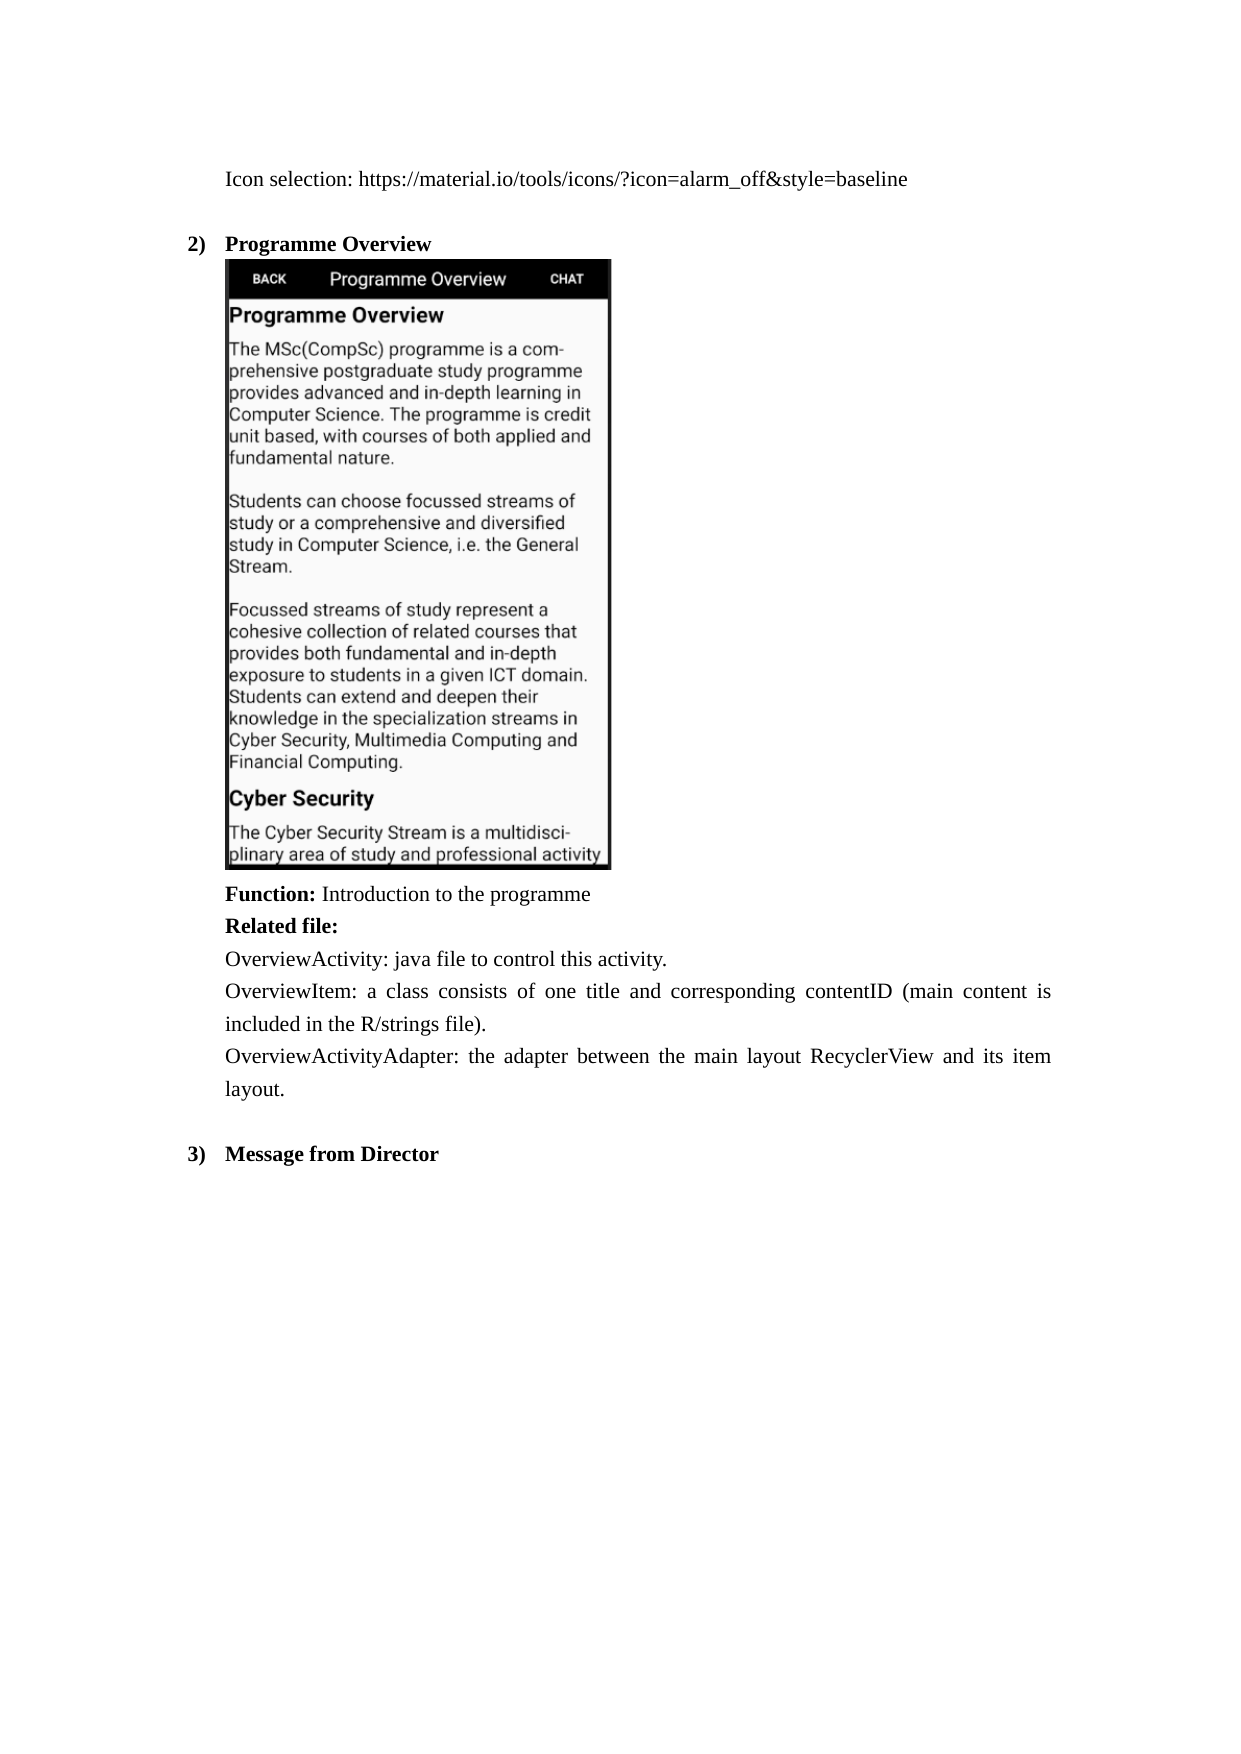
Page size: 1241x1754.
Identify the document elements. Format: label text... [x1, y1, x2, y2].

list Programme Overview [187, 227, 1053, 259]
picture [225, 259, 612, 870]
list Related file: [225, 909, 1053, 942]
text OverviewActivity: java file to control this activity. [187, 942, 1053, 974]
list Function: Introduction to the programme [225, 877, 1053, 909]
list Message from Director [187, 1137, 1053, 1169]
text OverviewActivityAdapter: the adapter between the main layout RecyclerView and its item layout. [225, 1039, 1053, 1104]
text Icon selection: https://material.io/tools/icons/?icon=alarm_off&style=baseline [187, 162, 1053, 194]
text OverviewItem: a class consists of one title and corresponding contentID (main content is included in the R/strings file). [225, 974, 1053, 1039]
